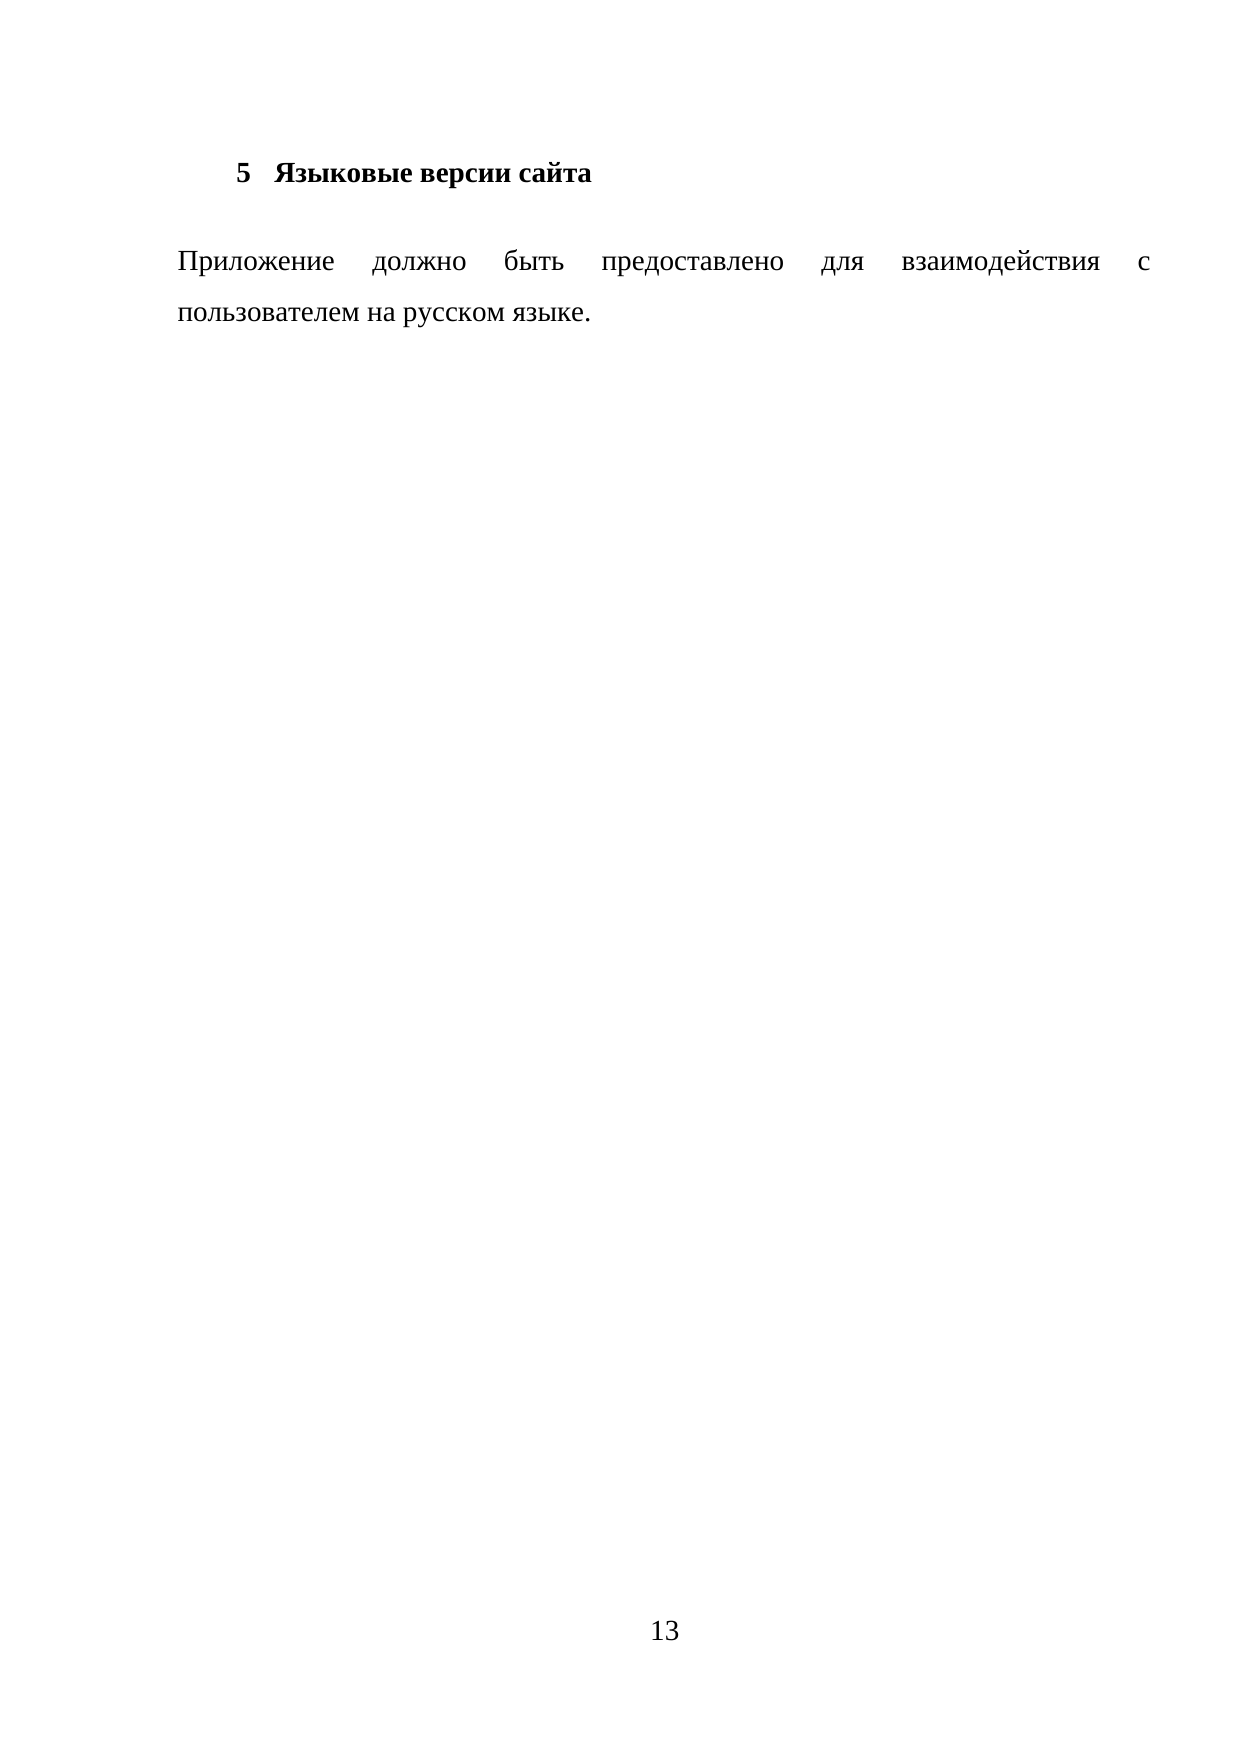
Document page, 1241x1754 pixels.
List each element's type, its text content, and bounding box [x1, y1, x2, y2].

subtitle Языковые версии сайта [236, 156, 1152, 189]
text Приложение должно быть предоставлено для взаимодействия с пользователем на русском языке. [177, 243, 1152, 327]
